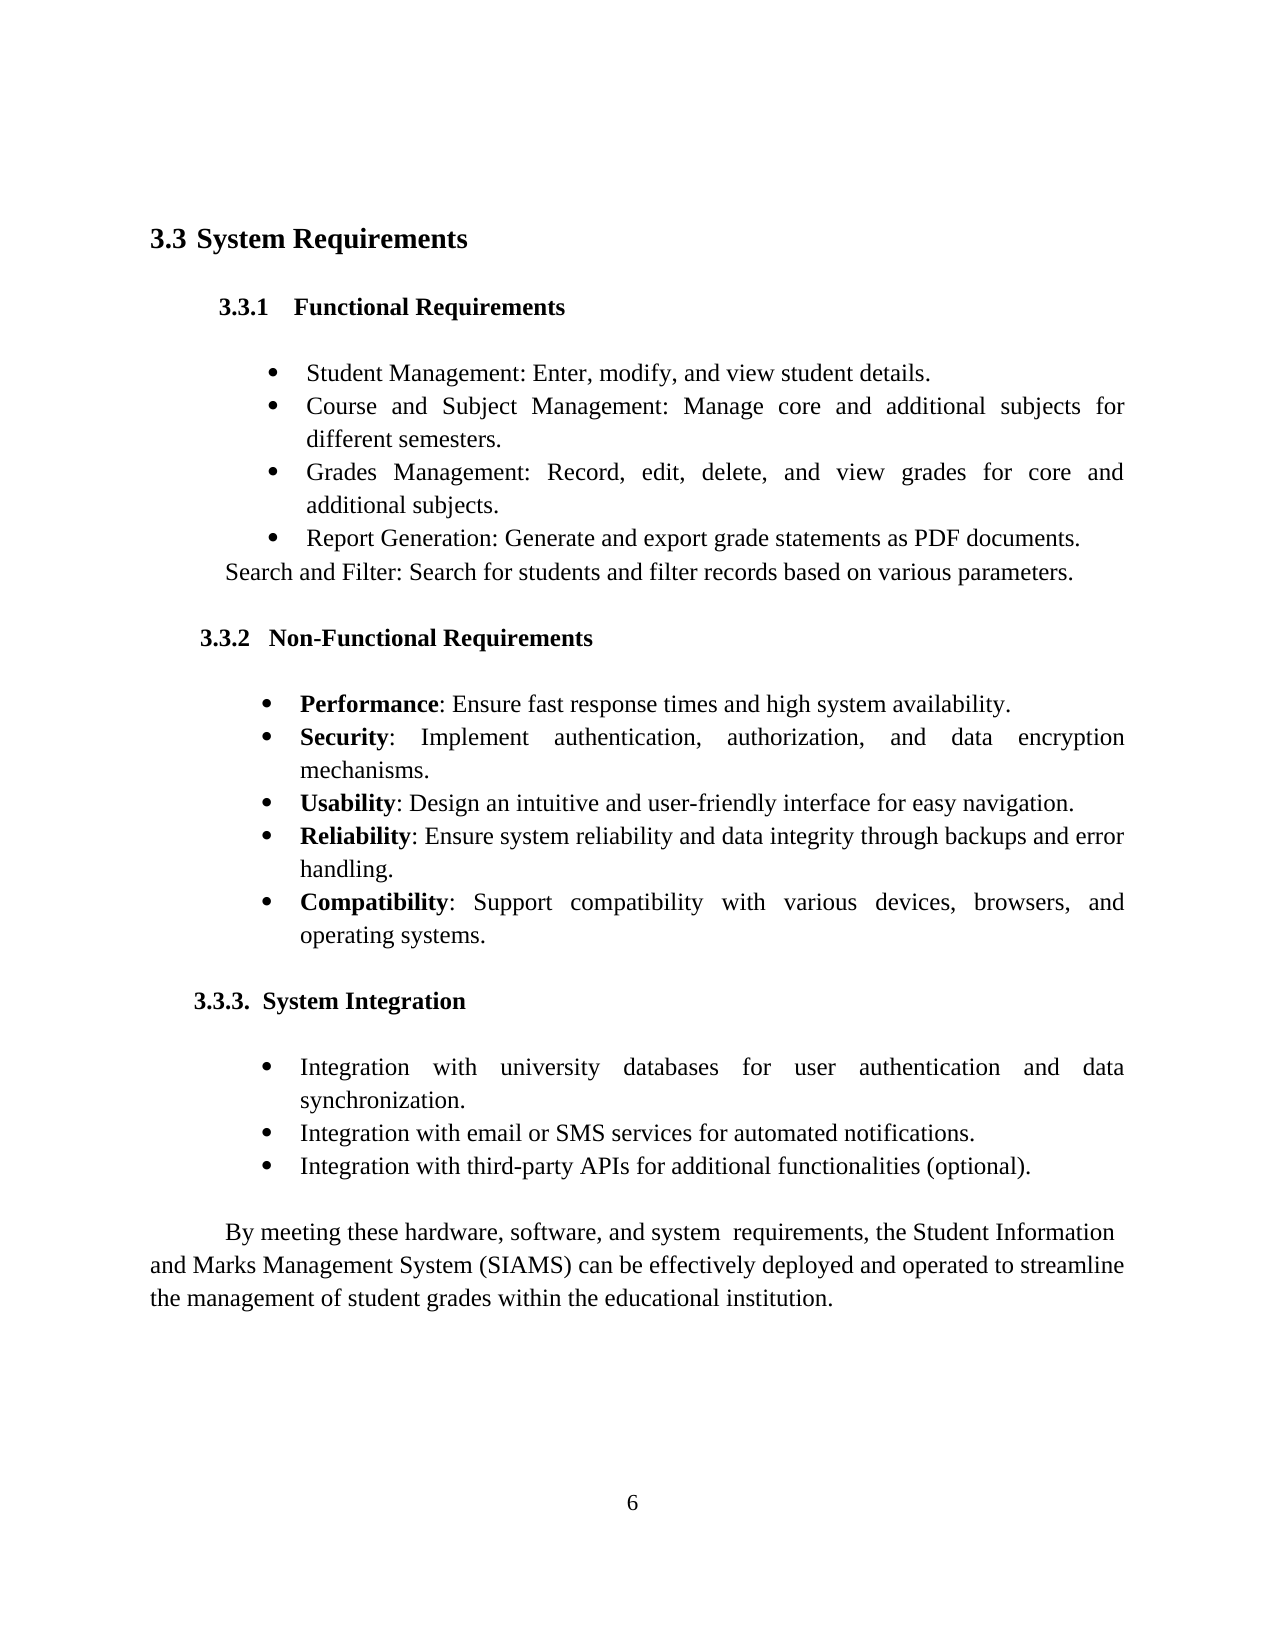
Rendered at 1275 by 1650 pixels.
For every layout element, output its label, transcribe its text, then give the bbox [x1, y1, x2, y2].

list Integration with third-party APIs for additional functionalities (optional). [262, 1151, 1125, 1180]
text 3.3.2 Non-Functional Requirements [81, 623, 1125, 651]
list Functional Requirements [219, 292, 1125, 321]
list Grades Management: Record, edit, delete, and view grades for core and additional subjects. [269, 457, 1125, 519]
list System Requirements [150, 221, 1125, 254]
list Course and Subject Management: Manage core and additional subjects for different semesters. [269, 391, 1125, 453]
text 3.3.3. System Integration [81, 986, 1125, 1014]
list Student Management: Enter, modify, and view student details. [269, 358, 1125, 387]
list Reliability: Ensure system reliability and data integrity through backups and error handling. [262, 821, 1125, 882]
list Performance: Ensure fast response times and high system availability. [262, 689, 1125, 717]
list Integration with university databases for user authentication and data synchronization. [262, 1052, 1125, 1114]
list Compatibility: Support compatibility with various devices, browsers, and operating systems. [262, 887, 1125, 948]
text Search and Filter: Search for students and filter records based on various parameters. [150, 557, 1125, 585]
list Usability: Design an intuitive and user-friendly interface for easy navigation. [262, 788, 1125, 816]
list Integration with email or SMS services for automated notifications. [262, 1118, 1125, 1147]
text By meeting these hardware, software, and system requirements, the Student Information and Marks Management System (SIAMS) can be effectively deployed and operated to streamline the management of student grades within the educational institution. [150, 1217, 1125, 1312]
list Security: Implement authentication, authorization, and data encryption mechanisms. [262, 722, 1125, 783]
list Report Generation: Generate and export grade statements as PDF documents. [269, 523, 1125, 552]
